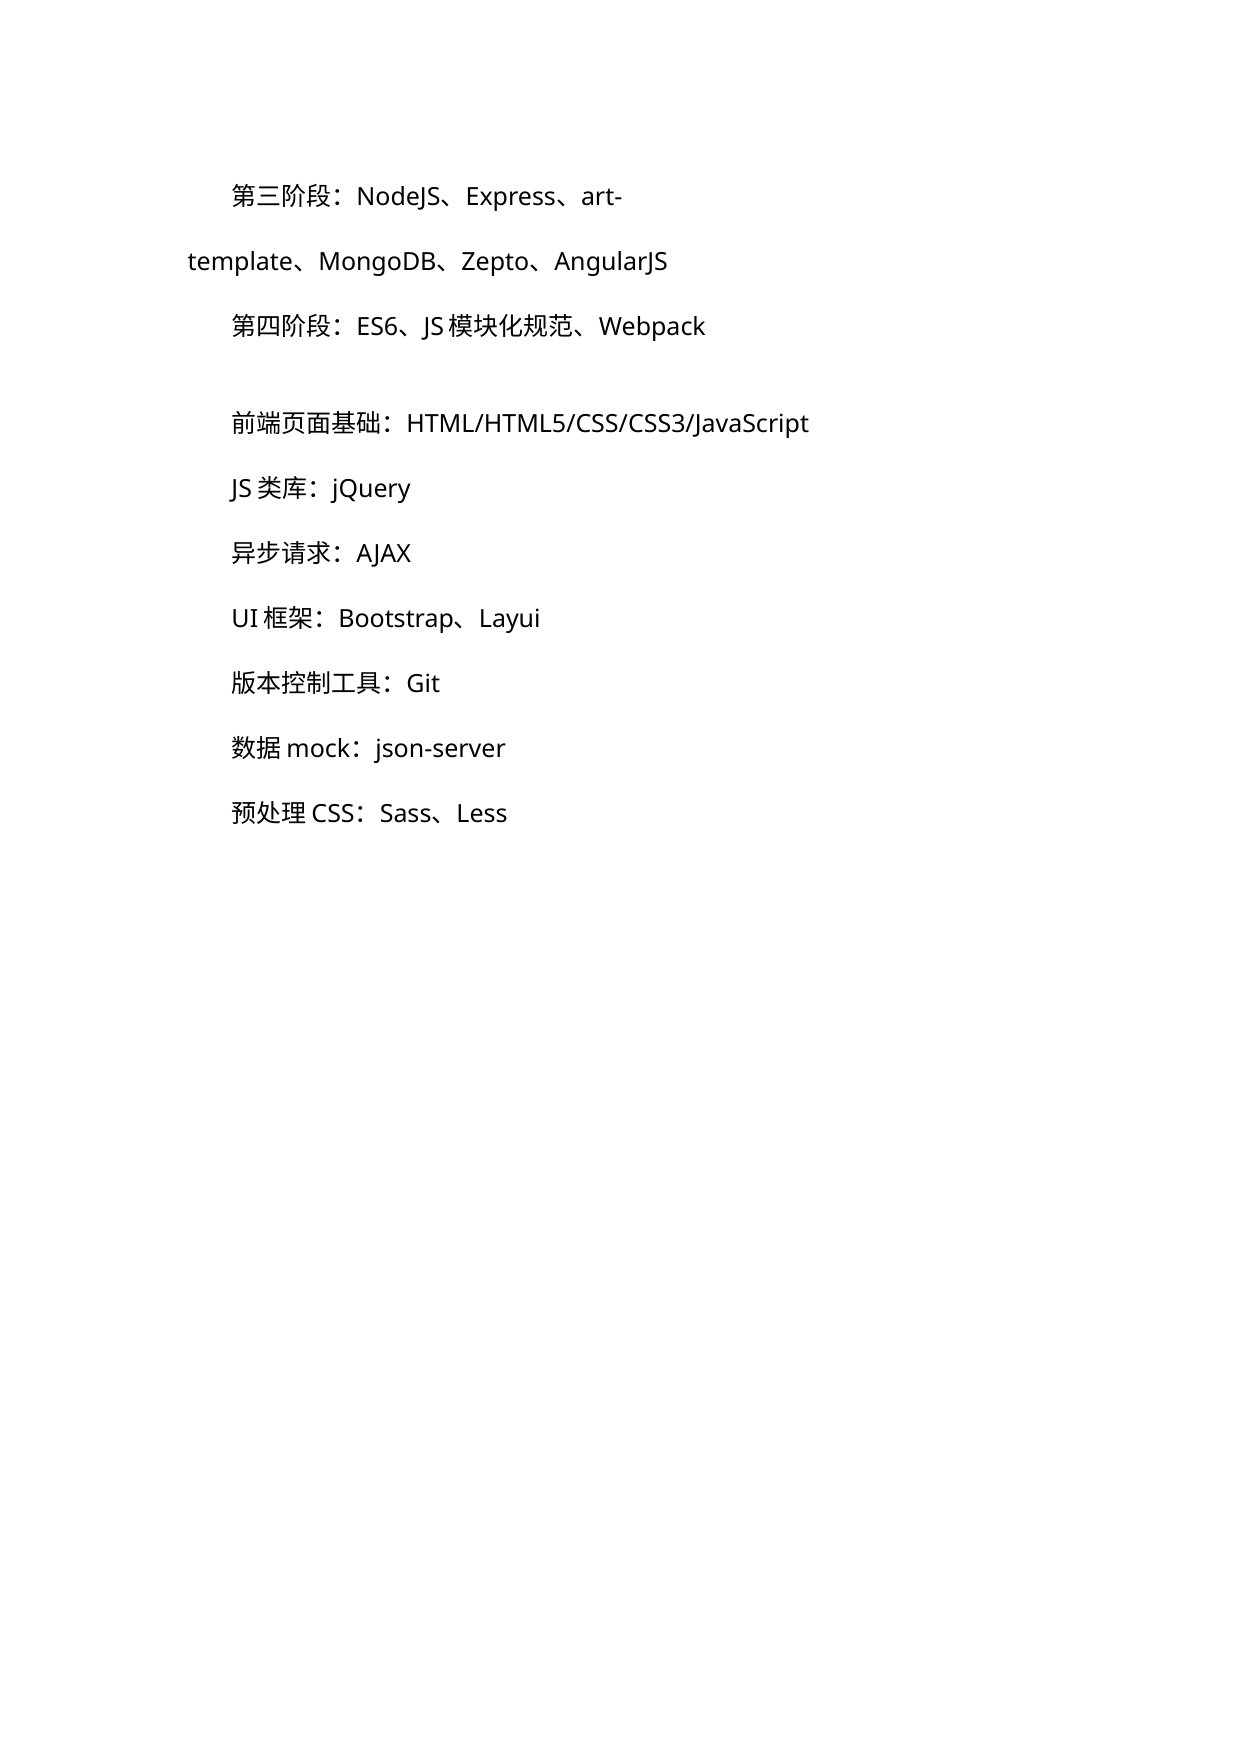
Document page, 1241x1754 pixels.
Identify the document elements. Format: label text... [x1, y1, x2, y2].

list UI框架：Bootstrap、Layui [187, 584, 1053, 649]
list 第四阶段：ES6、JS模块化规范、Webpack [187, 292, 1053, 357]
list 版本控制工具：Git [187, 649, 1053, 714]
list 数据mock：json-server [187, 714, 1053, 779]
list JS类库：jQuery [187, 454, 1053, 519]
list 前端页面基础：HTML/HTML5/CSS/CSS3/JavaScript [187, 389, 1053, 454]
list 异步请求：AJAX [187, 519, 1053, 584]
list 预处理CSS：Sass、Less [187, 779, 1053, 844]
list 第三阶段：NodeJS、Express、art-template、MongoDB、Zepto、AngularJS [187, 162, 1053, 292]
